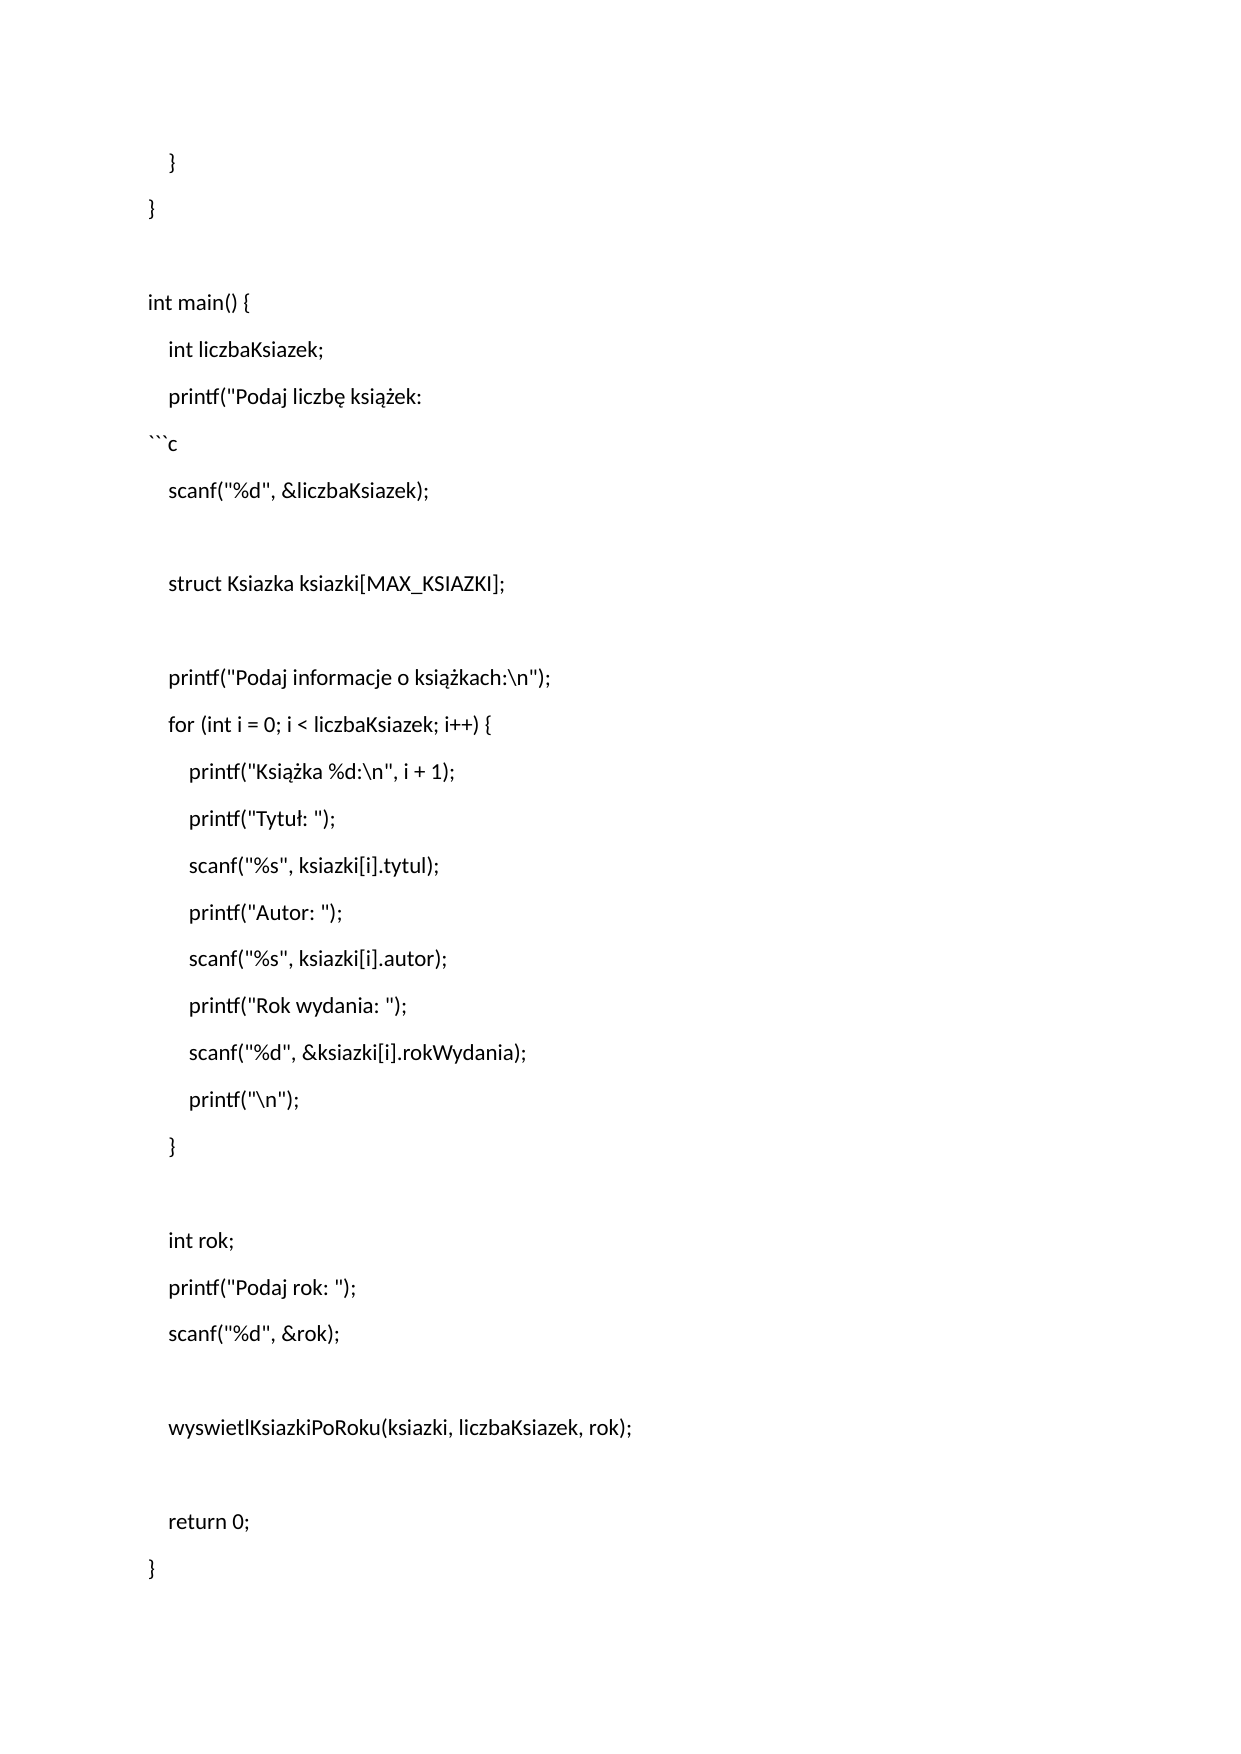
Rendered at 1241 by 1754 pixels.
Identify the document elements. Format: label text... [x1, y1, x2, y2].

text int main() { [148, 288, 1093, 316]
text printf("Autor: "); [148, 898, 1093, 926]
text ```c [148, 429, 1093, 457]
text scanf("%s", ksiazki[i].autor); [148, 944, 1093, 972]
text } [148, 1132, 1093, 1160]
text struct Ksiazka ksiazki[MAX_KSIAZKI]; [148, 569, 1093, 597]
text printf("\n"); [148, 1085, 1093, 1113]
text } [148, 1554, 1093, 1582]
text scanf("%s", ksiazki[i].tytul); [148, 851, 1093, 879]
text printf("Podaj liczbę książek: [148, 382, 1093, 410]
text scanf("%d", &ksiazki[i].rokWydania); [148, 1038, 1093, 1066]
text } [148, 148, 1093, 176]
text printf("Podaj informacje o książkach:\n"); [148, 663, 1093, 691]
text printf("Podaj rok: "); [148, 1273, 1093, 1301]
text scanf("%d", &liczbaKsiazek); [148, 476, 1093, 504]
text printf("Książka %d:\n", i + 1); [148, 757, 1093, 785]
text int rok; [148, 1226, 1093, 1254]
text printf("Rok wydania: "); [148, 991, 1093, 1019]
text printf("Tytuł: "); [148, 804, 1093, 832]
text } [148, 194, 1093, 222]
text for (int i = 0; i < liczbaKsiazek; i++) { [148, 710, 1093, 738]
text scanf("%d", &rok); [148, 1319, 1093, 1347]
text return 0; [148, 1507, 1093, 1535]
text wyswietlKsiazkiPoRoku(ksiazki, liczbaKsiazek, rok); [148, 1413, 1093, 1441]
text int liczbaKsiazek; [148, 335, 1093, 363]
